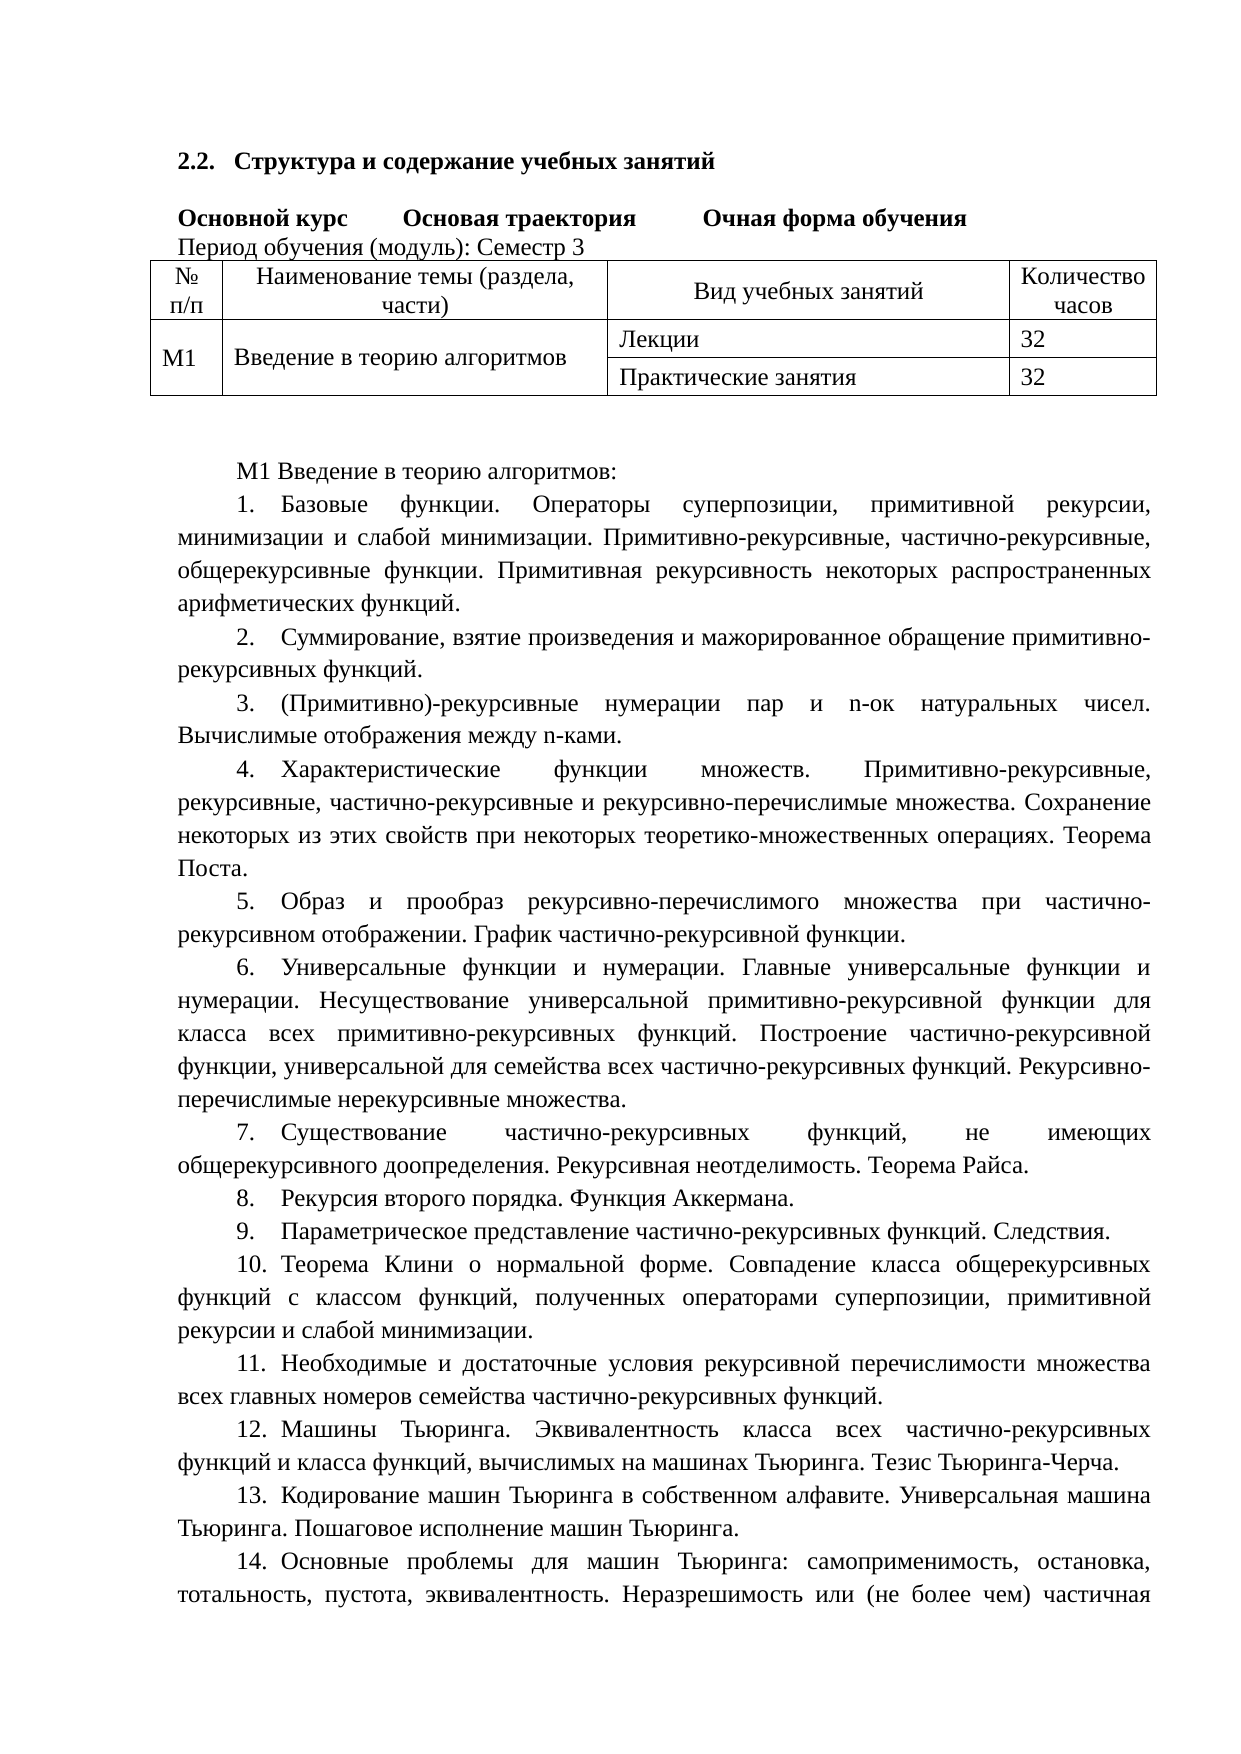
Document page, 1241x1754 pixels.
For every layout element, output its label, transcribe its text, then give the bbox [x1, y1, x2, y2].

table_cell 32 [1010, 320, 1156, 357]
table_header Вид учебных занятий [608, 261, 1009, 319]
table_header № п/п [151, 261, 222, 319]
list Суммирование, взятие произведения и мажорированное обращение примитивно-рекурсивных функций. [177, 622, 1152, 683]
table_cell М1 [151, 320, 222, 395]
list Универсальные функции и нумерации. Главные универсальные функции и нумерации. Несуществование универсальной примитивно-рекурсивной функции для класса всех примитивно-рекурсивных функций. Построение частично-рекурсивной функции, универсальной для семейства всех частично-рекурсивных функций. Рекурсивно-перечислимые нерекурсивные множества. [177, 952, 1152, 1113]
list (Примитивно)-рекурсивные нумерации пар и n-ок натуральных чисел. Вычислимые отображения между n-ками. [177, 688, 1152, 749]
table_cell Введение в теорию алгоритмов [223, 320, 607, 395]
text Основной курс Основая траектория Очная форма обучения [177, 203, 1152, 232]
text Период обучения (модуль): Семестр 3 [177, 232, 1152, 260]
list Базовые функции. Операторы суперпозиции, примитивной рекурсии, минимизации и слабой минимизации. Примитивно-рекурсивные, частично-рекурсивные, общерекурсивные функции. Примитивная рекурсивность некоторых распространенных арифметических функций. [177, 489, 1152, 617]
list Образ и прообраз рекурсивно-перечислимого множества при частично-рекурсивном отображении. График частично-рекурсивной функции. [177, 886, 1152, 947]
text М1 Введение в теорию алгоритмов: [177, 456, 1152, 485]
list Кодирование машин Тьюринга в собственном алфавите. Универсальная машина Тьюринга. Пошаговое исполнение машин Тьюринга. [177, 1480, 1152, 1542]
list Машины Тьюринга. Эквивалентность класса всех частично-рекурсивных функций и класса функций, вычислимых на машинах Тьюринга. Тезис Тьюринга-Черча. [177, 1414, 1152, 1476]
list Существование частично-рекурсивных функций, не имеющих общерекурсивного доопределения. Рекурсивная неотделимость. Теорема Райса. [177, 1117, 1152, 1179]
list Параметрическое представление частично-рекурсивных функций. Следствия. [177, 1216, 1152, 1245]
table_header Наименование темы (раздела, части) [223, 261, 607, 319]
table_cell Практические занятия [608, 358, 1009, 395]
table_cell 32 [1010, 358, 1156, 395]
list Рекурсия второго порядка. Функция Аккермана. [177, 1183, 1152, 1212]
table_cell Лекции [608, 320, 1009, 357]
list Необходимые и достаточные условия рекурсивной перечислимости множества всех главных номеров семейства частично-рекурсивных функций. [177, 1348, 1152, 1410]
list Теорема Клини о нормальной форме. Совпадение класса общерекурсивных функций с классом функций, полученных операторами суперпозиции, примитивной рекурсии и слабой минимизации. [177, 1249, 1152, 1344]
text 2.2. Структура и содержание учебных занятий [177, 146, 1152, 175]
table_header Количество часов [1010, 261, 1156, 319]
list Характеристические функции множеств. Примитивно-рекурсивные, рекурсивные, частично-рекурсивные и рекурсивно-перечислимые множества. Сохранение некоторых из этих свойств при некоторых теоретико-множественных операциях. Теорема Поста. [177, 754, 1152, 881]
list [177, 1546, 1152, 1608]
